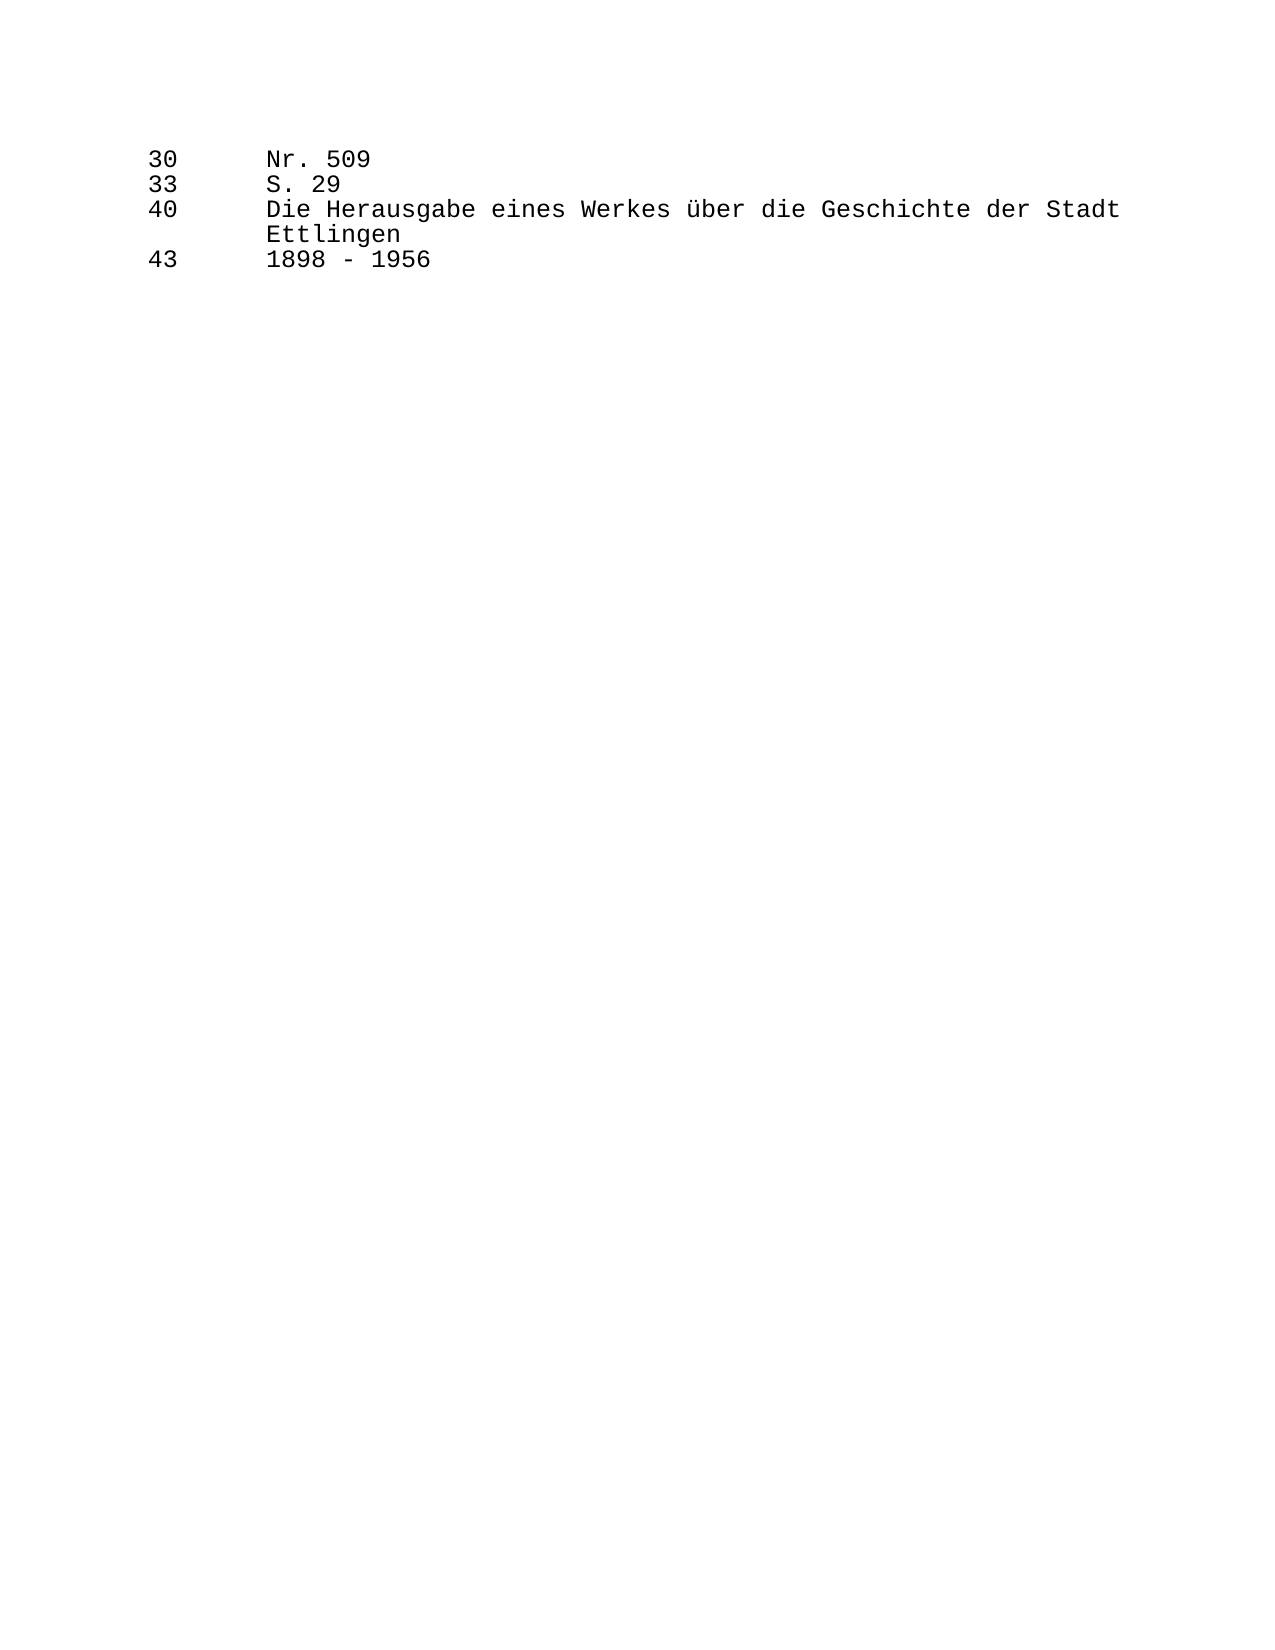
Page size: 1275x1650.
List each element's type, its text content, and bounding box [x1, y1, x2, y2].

text 40 Die Herausgabe eines t[Werkes über die Geschichte der Stadt Ettlingen]t [148, 198, 1127, 248]
text 33 S. 29 [148, 173, 1127, 198]
text 30 Nr. 509 [148, 148, 1127, 173]
text 43 1898 - 1956 [148, 248, 1127, 273]
